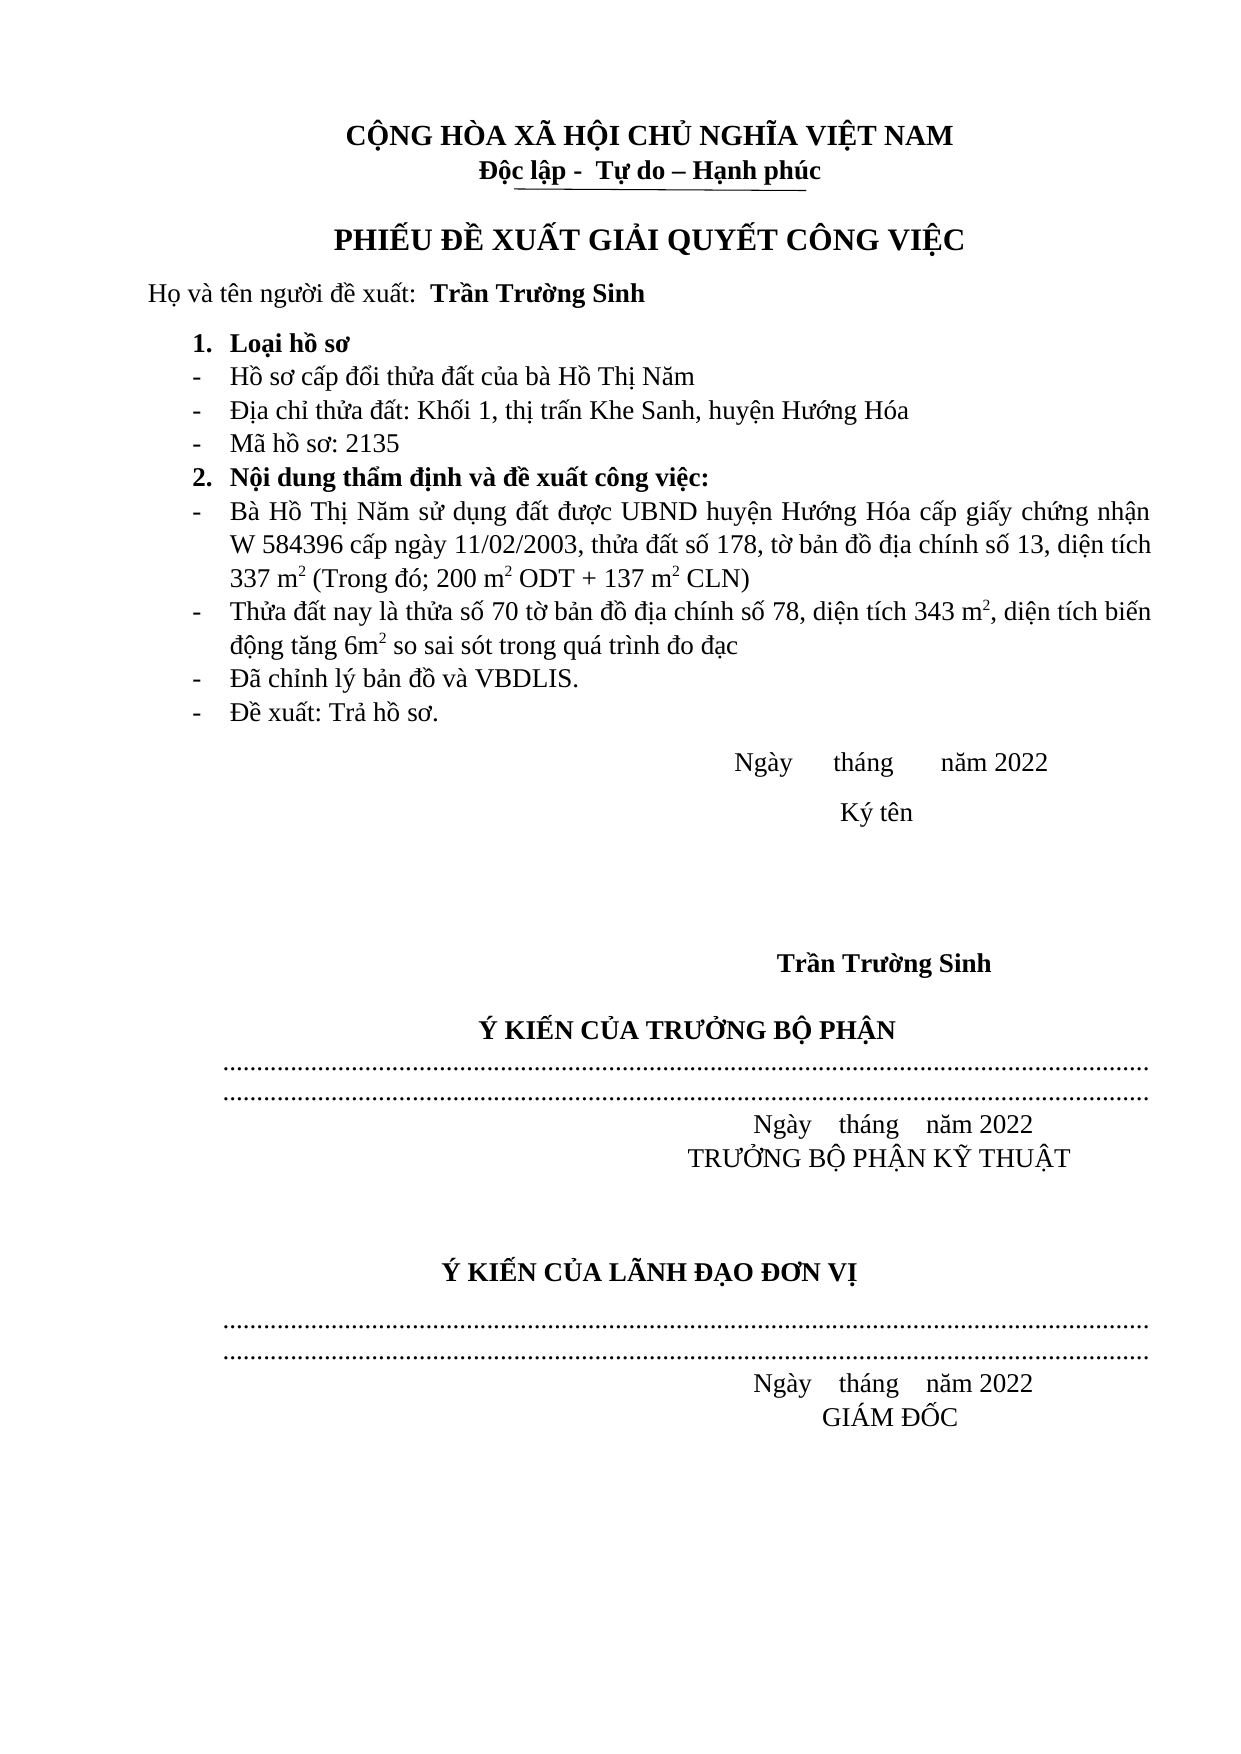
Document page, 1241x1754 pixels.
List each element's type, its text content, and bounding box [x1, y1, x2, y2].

list Ngày tháng năm 2022 [223, 1108, 1033, 1139]
text Ngày tháng năm 2022 [192, 746, 1048, 777]
text CỘNG HÒA XÃ HỘI CHỦ NGHĨA VIỆT NAM [148, 118, 1152, 152]
text Ý KIẾN CỦA LÃNH ĐẠO ĐƠN VỊ [148, 1256, 1152, 1287]
list Nội dung thẩm định và đề xuất công việc: [192, 461, 1152, 492]
list Thửa đất nay là thửa số 70 tờ bản đồ địa chính số 78, diện tích 343 m2, diện tích biến động tăng 6m2 so sai sót trong quá trình đo đạc [192, 595, 1152, 660]
list Ý KIẾN CỦA TRƯỞNG BỘ PHẬN [223, 1014, 1152, 1045]
list Hồ sơ cấp đổi thửa đất của bà Hồ Thị Năm [192, 361, 1152, 392]
list Ký tên [823, 796, 930, 827]
list Mã hồ sơ: 2135 [192, 428, 1152, 459]
list Bà Hồ Thị Năm sử dụng đất được UBND huyện Hướng Hóa cấp giấy chứng nhận W 584396 cấp ngày 11/02/2003, thửa đất số 178, tờ bản đồ địa chính số 13, diện tích 337 m2 (Trong đó; 200 m2 ODT + 137 m2 CLN) [192, 495, 1152, 593]
list Đề xuất: Trả hồ sơ. [192, 696, 1152, 727]
list TRƯỞNG BỘ PHẬN KỸ THUẬT [223, 1142, 1152, 1173]
list GIÁM ĐỐC [223, 1401, 1152, 1432]
list Loại hồ sơ [192, 327, 1152, 358]
text Họ và tên người đề xuất: Trần Trường Sinh [148, 277, 1152, 308]
list Đã chỉnh lý bản đồ và VBDLIS. [192, 662, 1152, 693]
text PHIẾU ĐỀ XUẤT GIẢI QUYẾT CÔNG VIỆC [148, 221, 1152, 257]
list Địa chỉ thửa đất: Khối 1, thị trấn Khe Sanh, huyện Hướng Hóa [192, 394, 1152, 425]
text Độc lập - Tự do – Hạnh phúc [148, 154, 1152, 185]
list Ngày tháng năm 2022 [223, 1367, 1033, 1398]
list Trần Trường Sinh [223, 947, 1152, 978]
